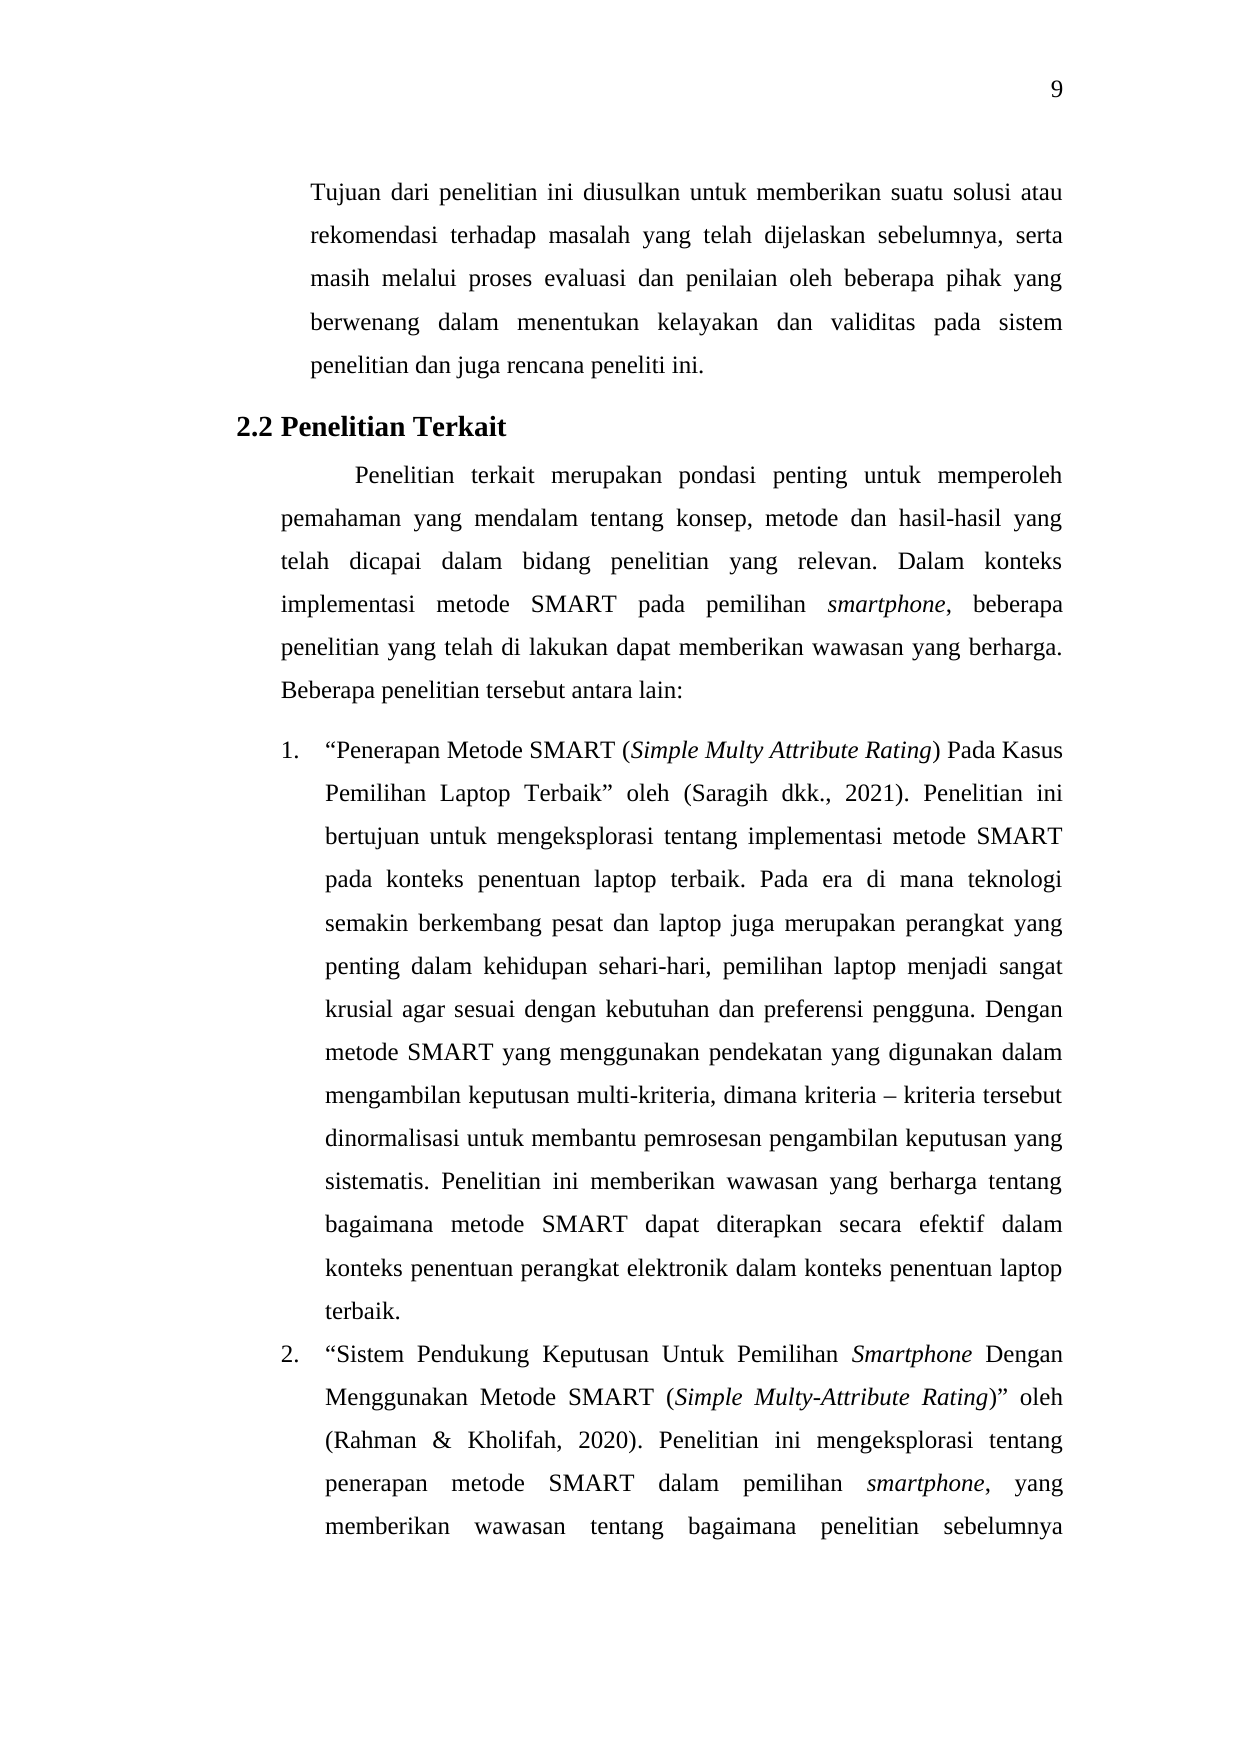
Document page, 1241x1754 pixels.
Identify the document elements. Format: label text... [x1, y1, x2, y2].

text Penelitian terkait merupakan pondasi penting untuk memperoleh pemahaman yang mendalam tentang konsep, metode dan hasil-hasil yang telah dicapai dalam bidang penelitian yang relevan. Dalam konteks implementasi metode SMART pada pemilihan smartphone, beberapa penelitian yang telah di lakukan dapat memberikan wawasan yang berharga. Beberapa penelitian tersebut antara lain: [281, 460, 1063, 704]
subtitle Penelitian Terkait [236, 409, 1063, 443]
list “Penerapan Metode SMART (Simple Multy Attribute Rating) Pada Kasus Pemilihan Laptop Terbaik” oleh . Penelitian ini bertujuan untuk mengeksplorasi tentang implementasi metode SMART pada konteks penentuan laptop terbaik. Pada era di mana teknologi semakin berkembang pesat dan laptop juga merupakan perangkat yang penting dalam kehidupan sehari-hari, pemilihan laptop menjadi sangat krusial agar sesuai dengan kebutuhan dan preferensi pengguna. Dengan metode SMART yang menggunakan pendekatan yang digunakan dalam mengambilan keputusan multi-kriteria, dimana kriteria – kriteria tersebut dinormalisasi untuk membantu pemrosesan pengambilan keputusan yang sistematis. Penelitian ini memberikan wawasan yang berharga tentang bagaimana metode SMART dapat diterapkan secara efektif dalam konteks penentuan perangkat elektronik dalam konteks penentuan laptop terbaik. [281, 735, 1063, 1324]
